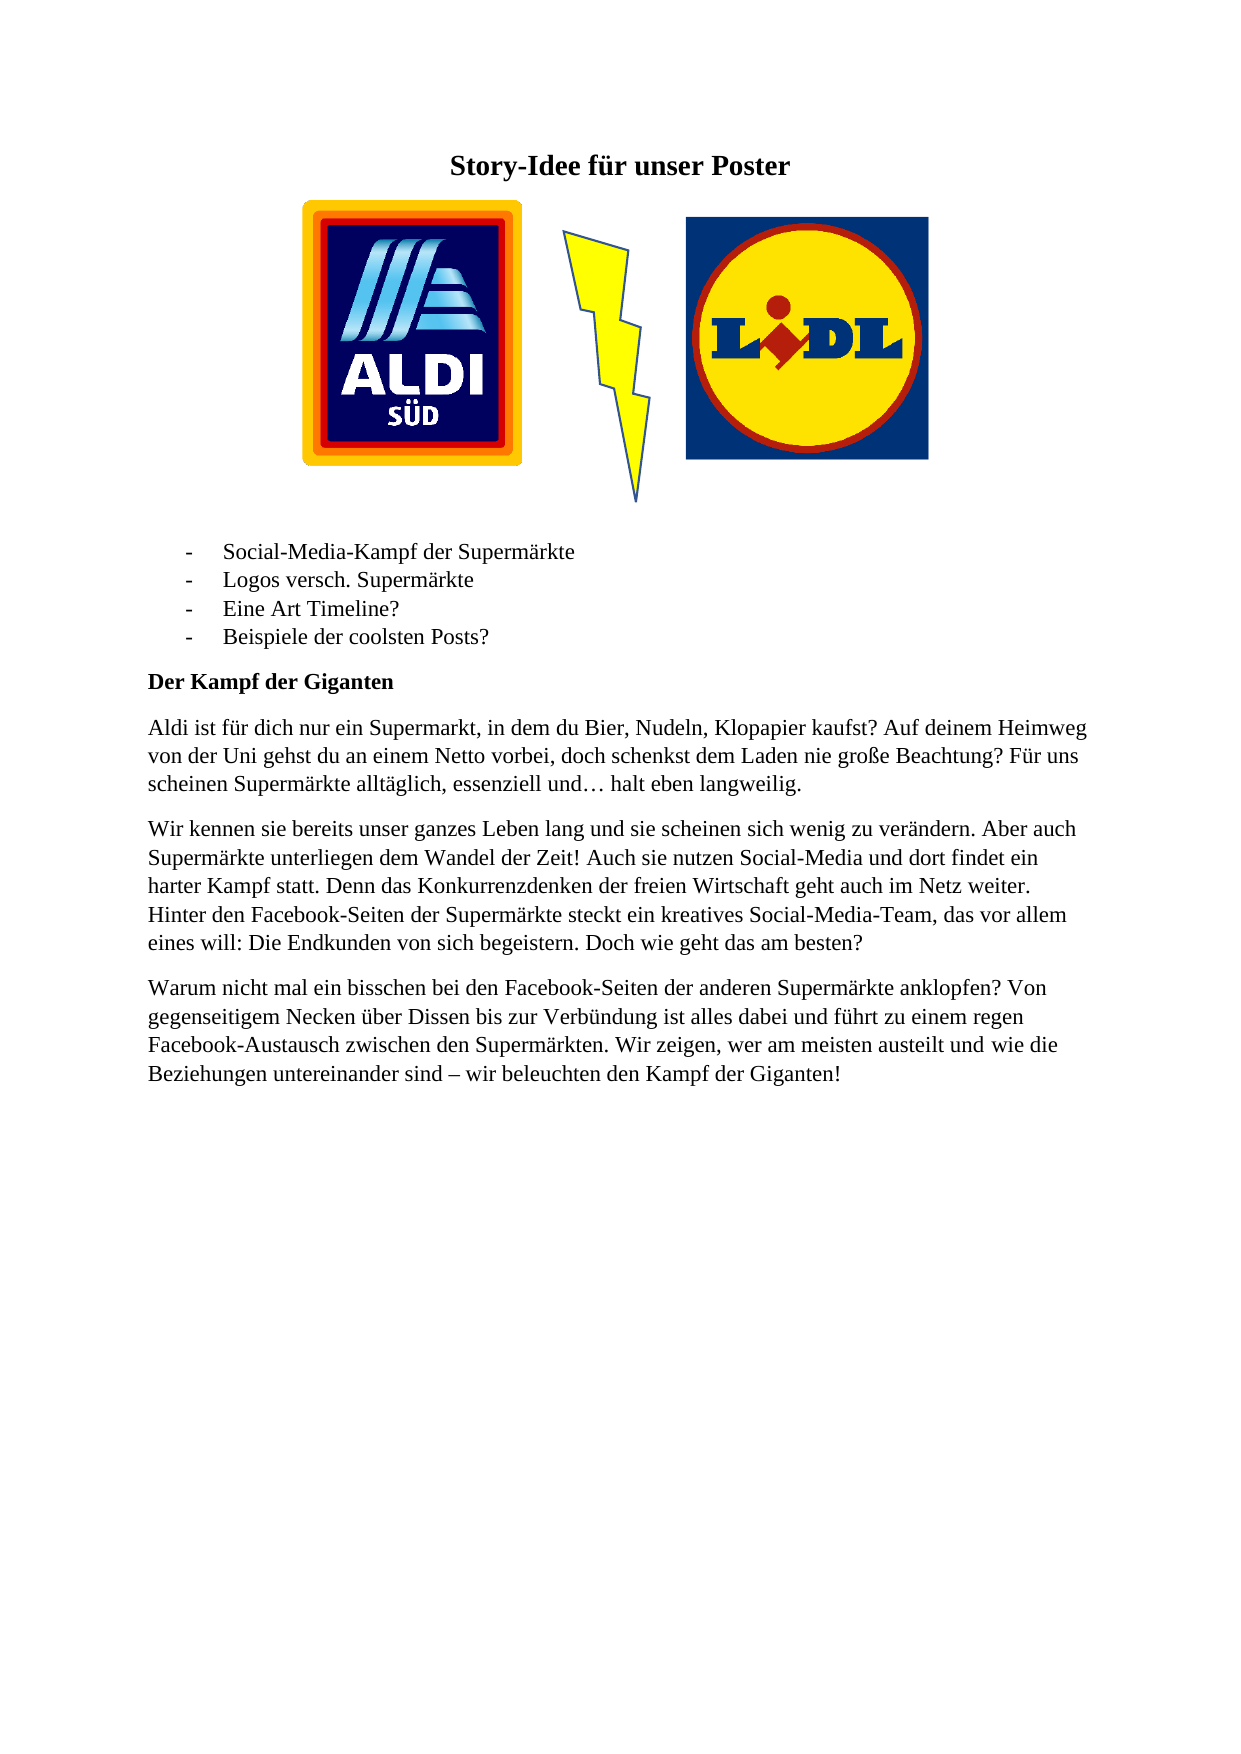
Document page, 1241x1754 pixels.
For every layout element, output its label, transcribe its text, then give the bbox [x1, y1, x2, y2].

list Social-Media-Kampf der Supermärkte [185, 538, 1093, 564]
text Der Kampf der Giganten [148, 668, 1093, 695]
text Warum nicht mal ein bisschen bei den Facebook-Seiten der anderen Supermärkte anklopfen? Von gegenseitigem Necken über Dissen bis zur Verbündung ist alles dabei und führt zu einem regen Facebook-Austausch zwischen den Supermärkten. Wir zeigen, wer am meisten austeilt und wie die Beziehungen untereinander sind – wir beleuchten den Kampf der Giganten! [148, 974, 1093, 1086]
text Aldi ist für dich nur ein Supermarkt, in dem du Bier, Nudeln, Klopapier kaufst? Auf deinem Heimweg von der Uni gehst du an einem Netto vorbei, doch schenkst dem Laden nie große Beachtung? Für uns scheinen Supermärkte alltäglich, essenziell und… halt eben langweilig. [148, 713, 1093, 797]
text Wir kennen sie bereits unser ganzes Leben lang und sie scheinen sich wenig zu verändern. Aber auch Supermärkte unterliegen dem Wandel der Zeit! Auch sie nutzen Social-Media und dort findet ein harter Kampf statt. Denn das Konkurrenzdenken der freien Wirtschaft geht auch im Netz weiter. Hinter den Facebook-Seiten der Supermärkte steckt ein kreatives Social-Media-Team, das vor allem eines will: Die Endkunden von sich begeistern. Doch wie geht das am besten? [148, 816, 1093, 956]
list Logos versch. Supermärkte [185, 566, 1093, 593]
text Story-Idee für unser Poster [148, 148, 1093, 181]
list Eine Art Timeline? [185, 595, 1093, 621]
picture [302, 200, 522, 466]
picture [678, 209, 935, 466]
list Beispiele der coolsten Posts? [185, 623, 1093, 650]
